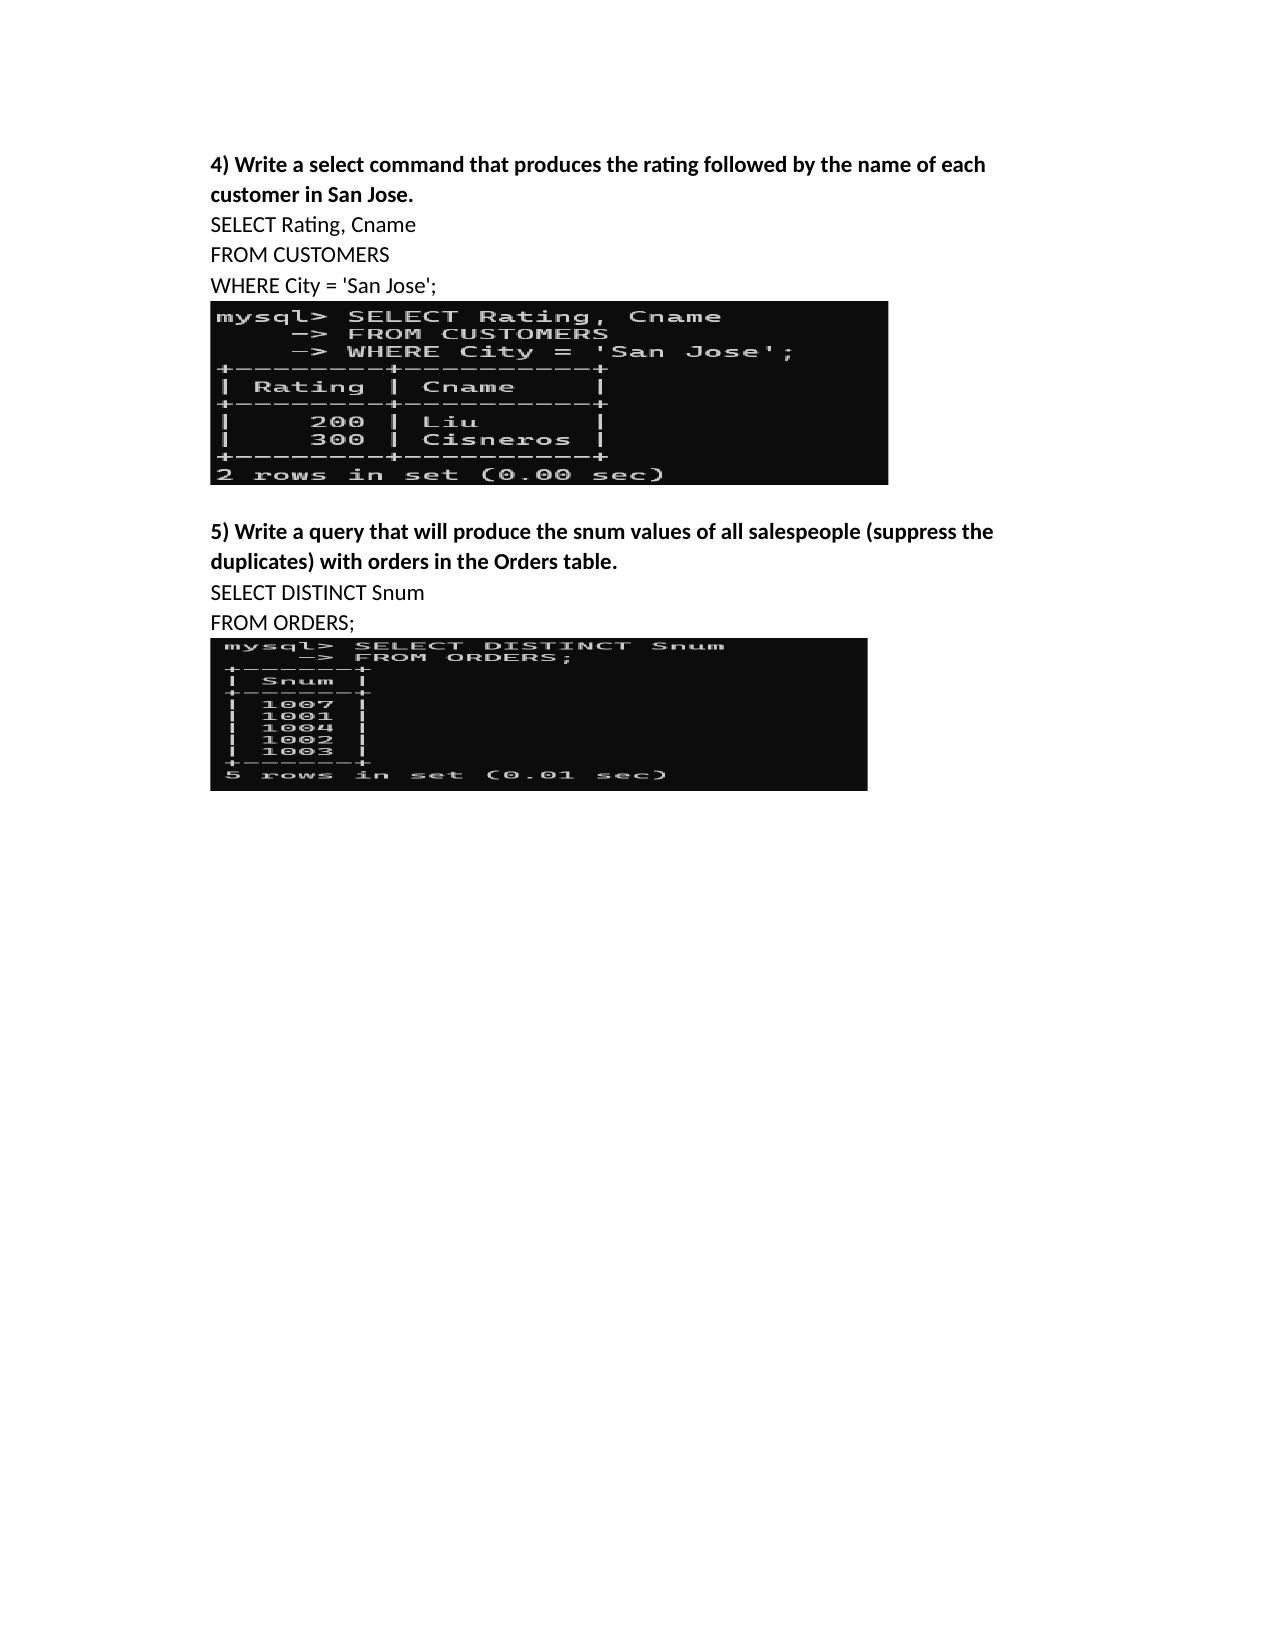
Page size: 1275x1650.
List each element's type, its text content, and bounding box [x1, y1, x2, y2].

picture [210, 301, 889, 485]
text WHERE City = 'San Jose'; [210, 271, 1065, 299]
text 5) Write a query that will produce the snum values of all salespeople (suppress the duplicates) with orders in the Orders table. [210, 517, 1065, 575]
text 4) Write a select command that produces the rating followed by the name of each customer in San Jose. [210, 150, 1065, 208]
text SELECT Rating, Cname [210, 210, 1065, 238]
text FROM CUSTOMERS [210, 241, 1065, 269]
text FROM ORDERS; [210, 608, 1065, 636]
picture [210, 638, 868, 791]
text SELECT DISTINCT Snum [210, 578, 1065, 606]
